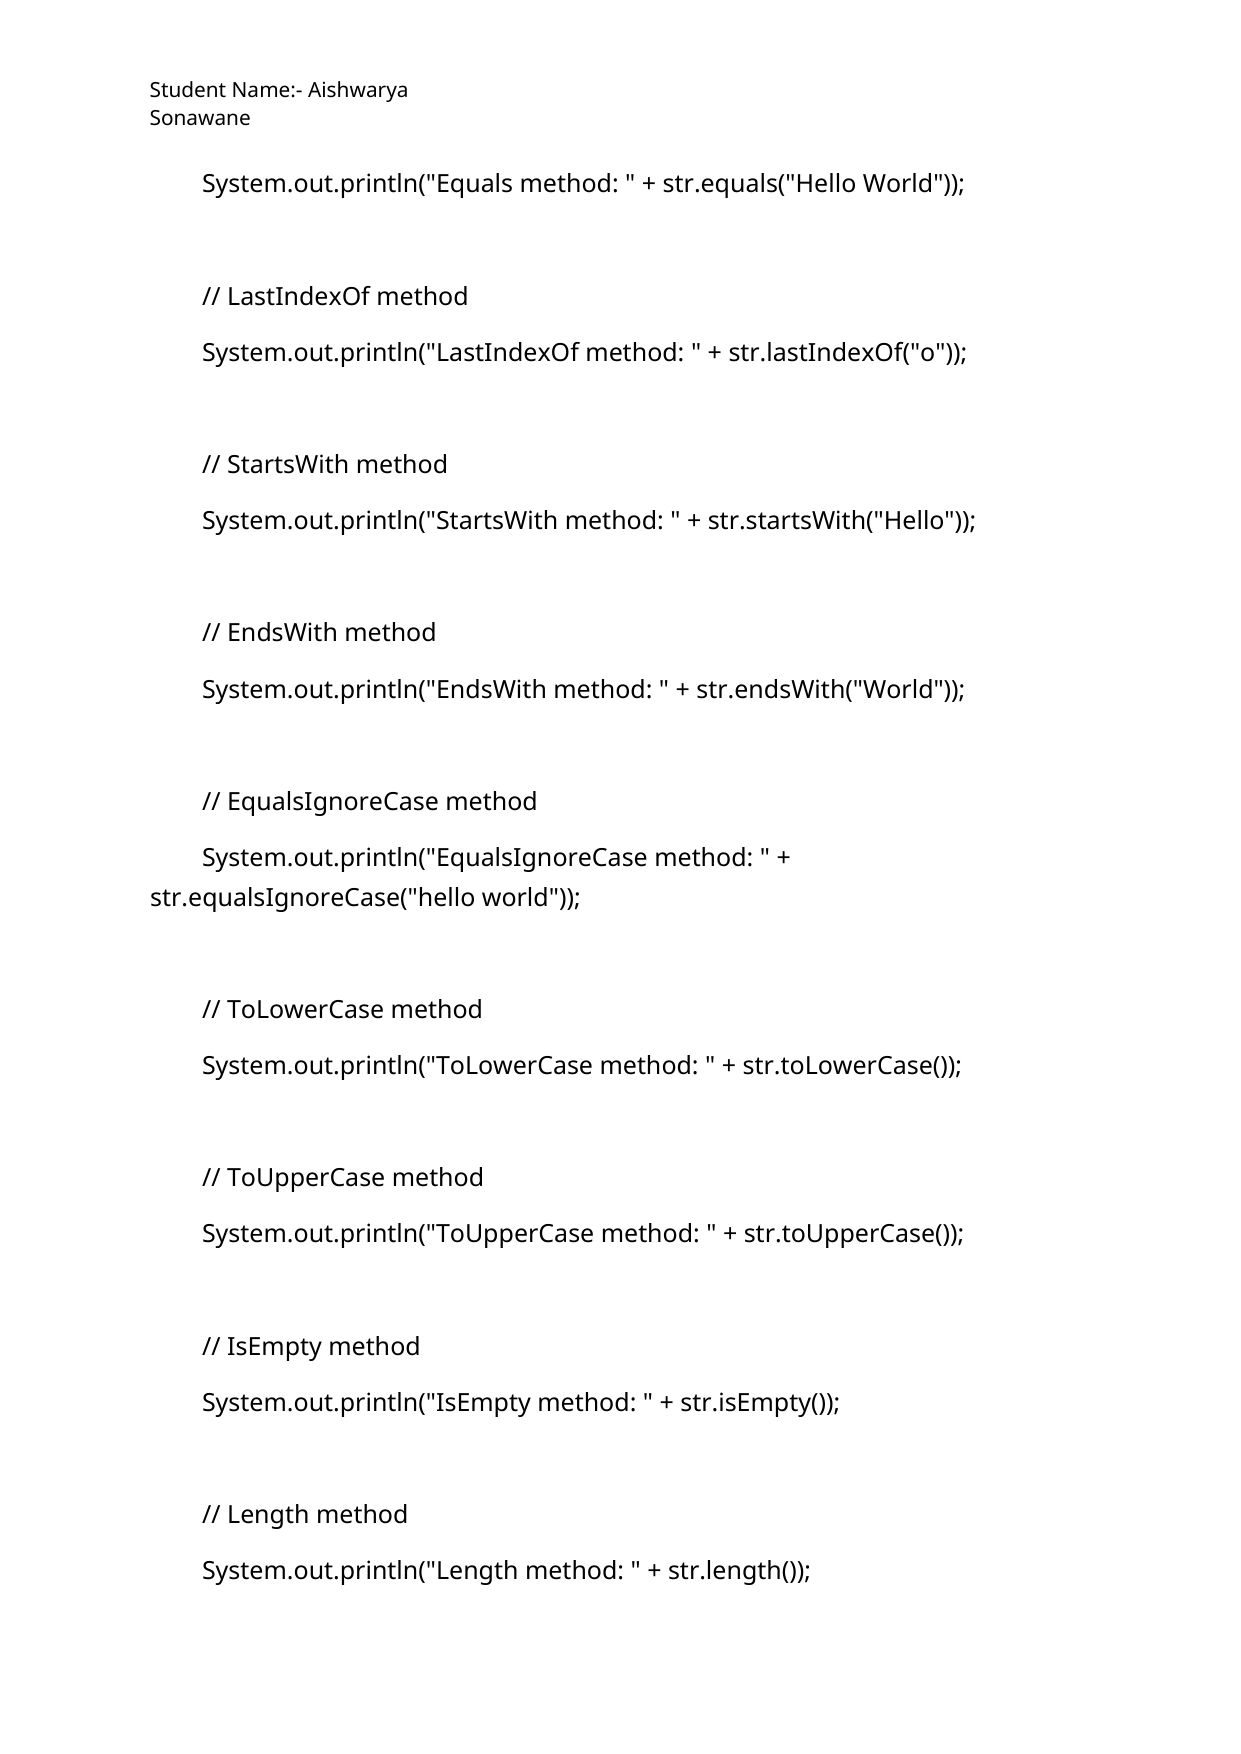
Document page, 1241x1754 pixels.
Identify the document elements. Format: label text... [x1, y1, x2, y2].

text // StartsWith method [150, 447, 1090, 481]
text System.out.println("Length method: " + str.length()); [150, 1553, 1090, 1587]
text // IsEmpty method [150, 1328, 1090, 1362]
text System.out.println("EndsWith method: " + str.endsWith("World")); [150, 671, 1090, 705]
text System.out.println("Equals method: " + str.equals("Hello World")); [150, 166, 1090, 200]
text System.out.println("IsEmpty method: " + str.isEmpty()); [150, 1384, 1090, 1418]
text // LastIndexOf method [150, 278, 1090, 312]
text System.out.println("StartsWith method: " + str.startsWith("Hello")); [150, 503, 1090, 537]
text System.out.println("ToUpperCase method: " + str.toUpperCase()); [150, 1216, 1090, 1250]
text // EndsWith method [150, 615, 1090, 649]
text System.out.println("EqualsIgnoreCase method: " + str.equalsIgnoreCase("hello world")); [150, 840, 1090, 913]
text // ToUpperCase method [150, 1160, 1090, 1194]
text // EqualsIgnoreCase method [150, 783, 1090, 818]
text // ToLowerCase method [150, 991, 1090, 1026]
text // Length method [150, 1497, 1090, 1531]
text System.out.println("LastIndexOf method: " + str.lastIndexOf("o")); [150, 334, 1090, 368]
text System.out.println("ToLowerCase method: " + str.toLowerCase()); [150, 1048, 1090, 1082]
